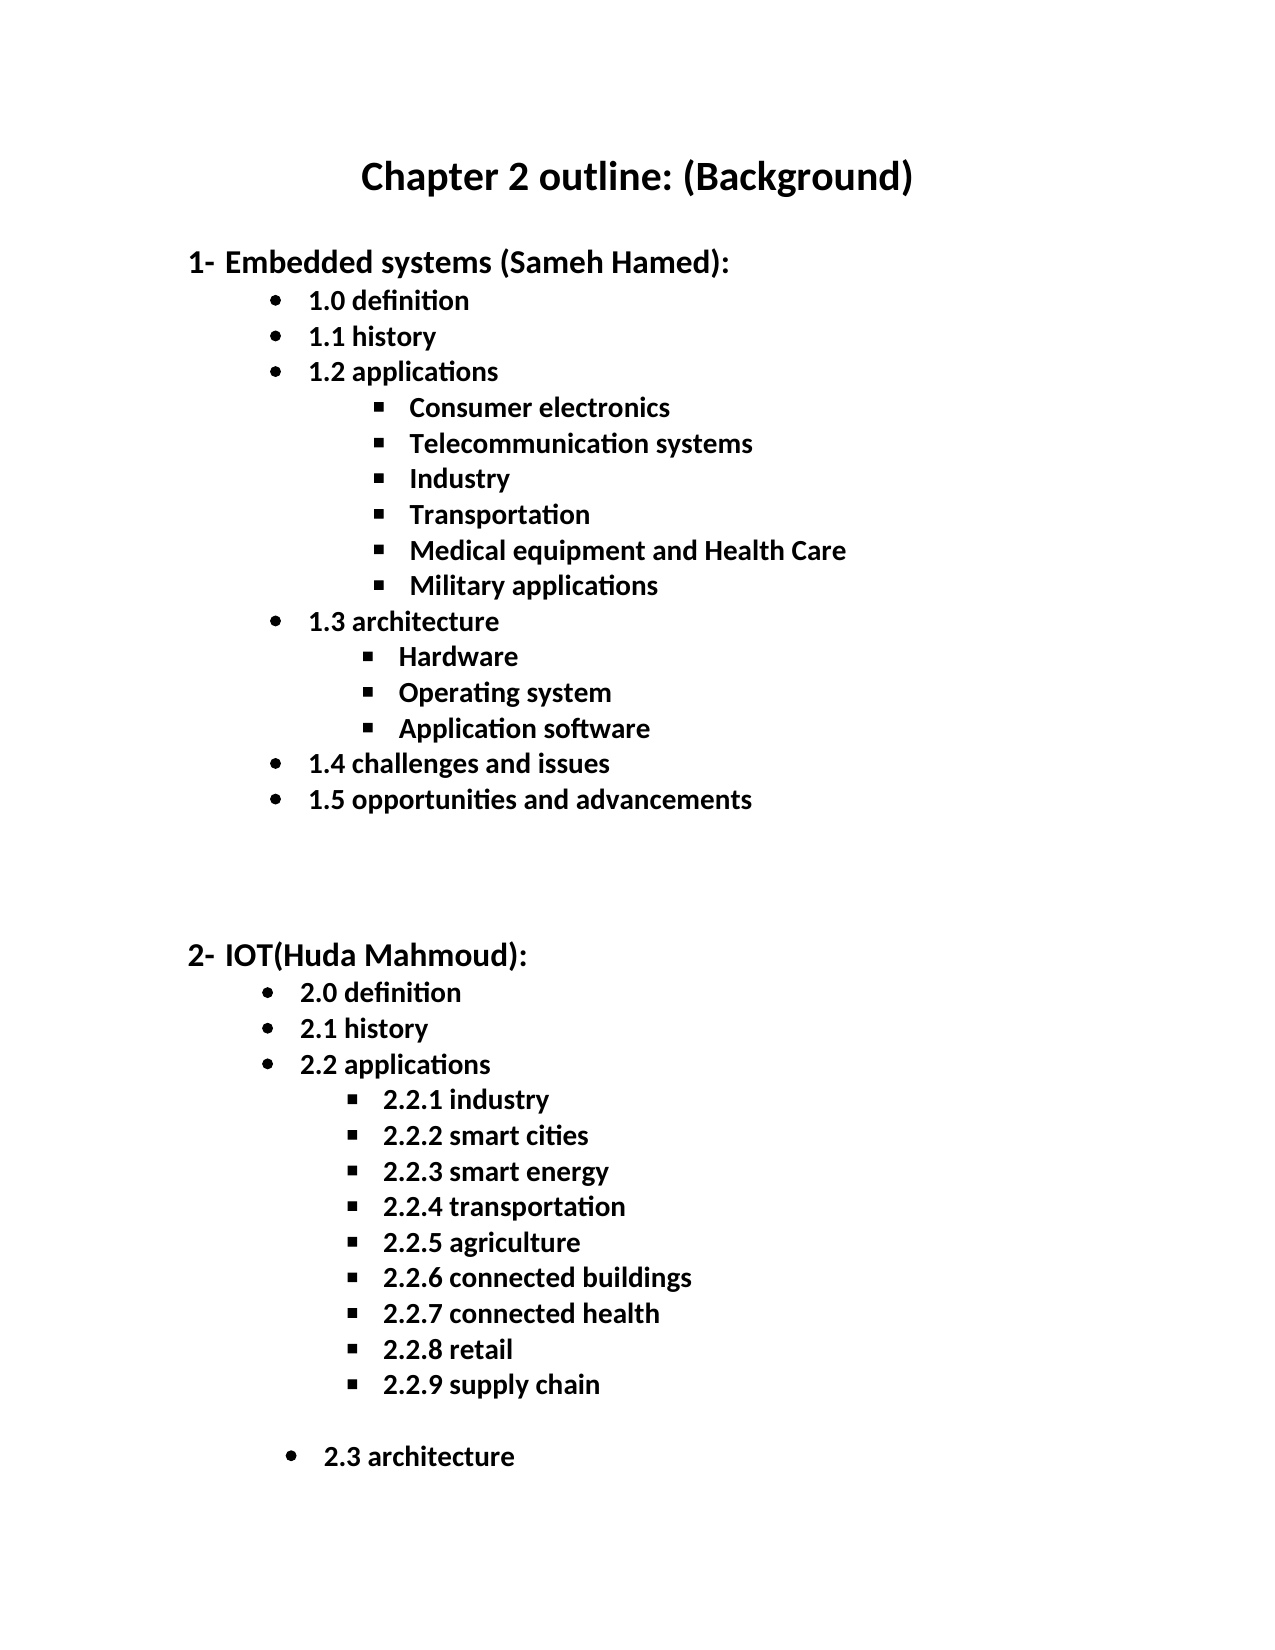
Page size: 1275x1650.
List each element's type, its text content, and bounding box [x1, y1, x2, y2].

list 2.2.3 smart energy [345, 1153, 1125, 1188]
list Transportation [372, 496, 1125, 532]
list Consumer electronics [372, 389, 1125, 425]
list 2.2.7 connected health [345, 1295, 1125, 1331]
list Medical equipment and Health Care [372, 532, 1125, 567]
list 1.2 applications [270, 353, 1125, 389]
list 1.1 history [270, 318, 1125, 353]
list IOT(Huda Mahmoud): [187, 934, 1125, 974]
list 2.2.9 supply chain [345, 1366, 1125, 1402]
list 2.2.6 connected buildings [345, 1259, 1125, 1295]
list 2.2.4 transportation [345, 1188, 1125, 1224]
text Chapter 2 outline: (Background) [150, 150, 1125, 201]
list 2.2 applications [262, 1046, 1125, 1081]
list Embedded systems (Sameh Hamed): [187, 242, 1125, 282]
list Operating system [361, 674, 1125, 710]
list 2.2.8 retail [345, 1331, 1125, 1366]
list 1.5 opportunities and advancements [270, 781, 1125, 817]
list Military applications [372, 567, 1125, 603]
list Industry [372, 460, 1125, 496]
list 1.0 definition [270, 282, 1125, 318]
list 1.4 challenges and issues [270, 745, 1125, 781]
list 2.1 history [262, 1010, 1125, 1046]
list Application software [361, 710, 1125, 745]
list 1.3 architecture [270, 603, 1125, 638]
list 2.2.1 industry [345, 1081, 1125, 1117]
list 2.0 definition [262, 974, 1125, 1010]
list 2.2.2 smart cities [345, 1117, 1125, 1153]
list Telecommunication systems [372, 425, 1125, 460]
list Hardware [361, 638, 1125, 674]
list 2.3 architecture [286, 1438, 1125, 1473]
list 2.2.5 agriculture [345, 1224, 1125, 1259]
